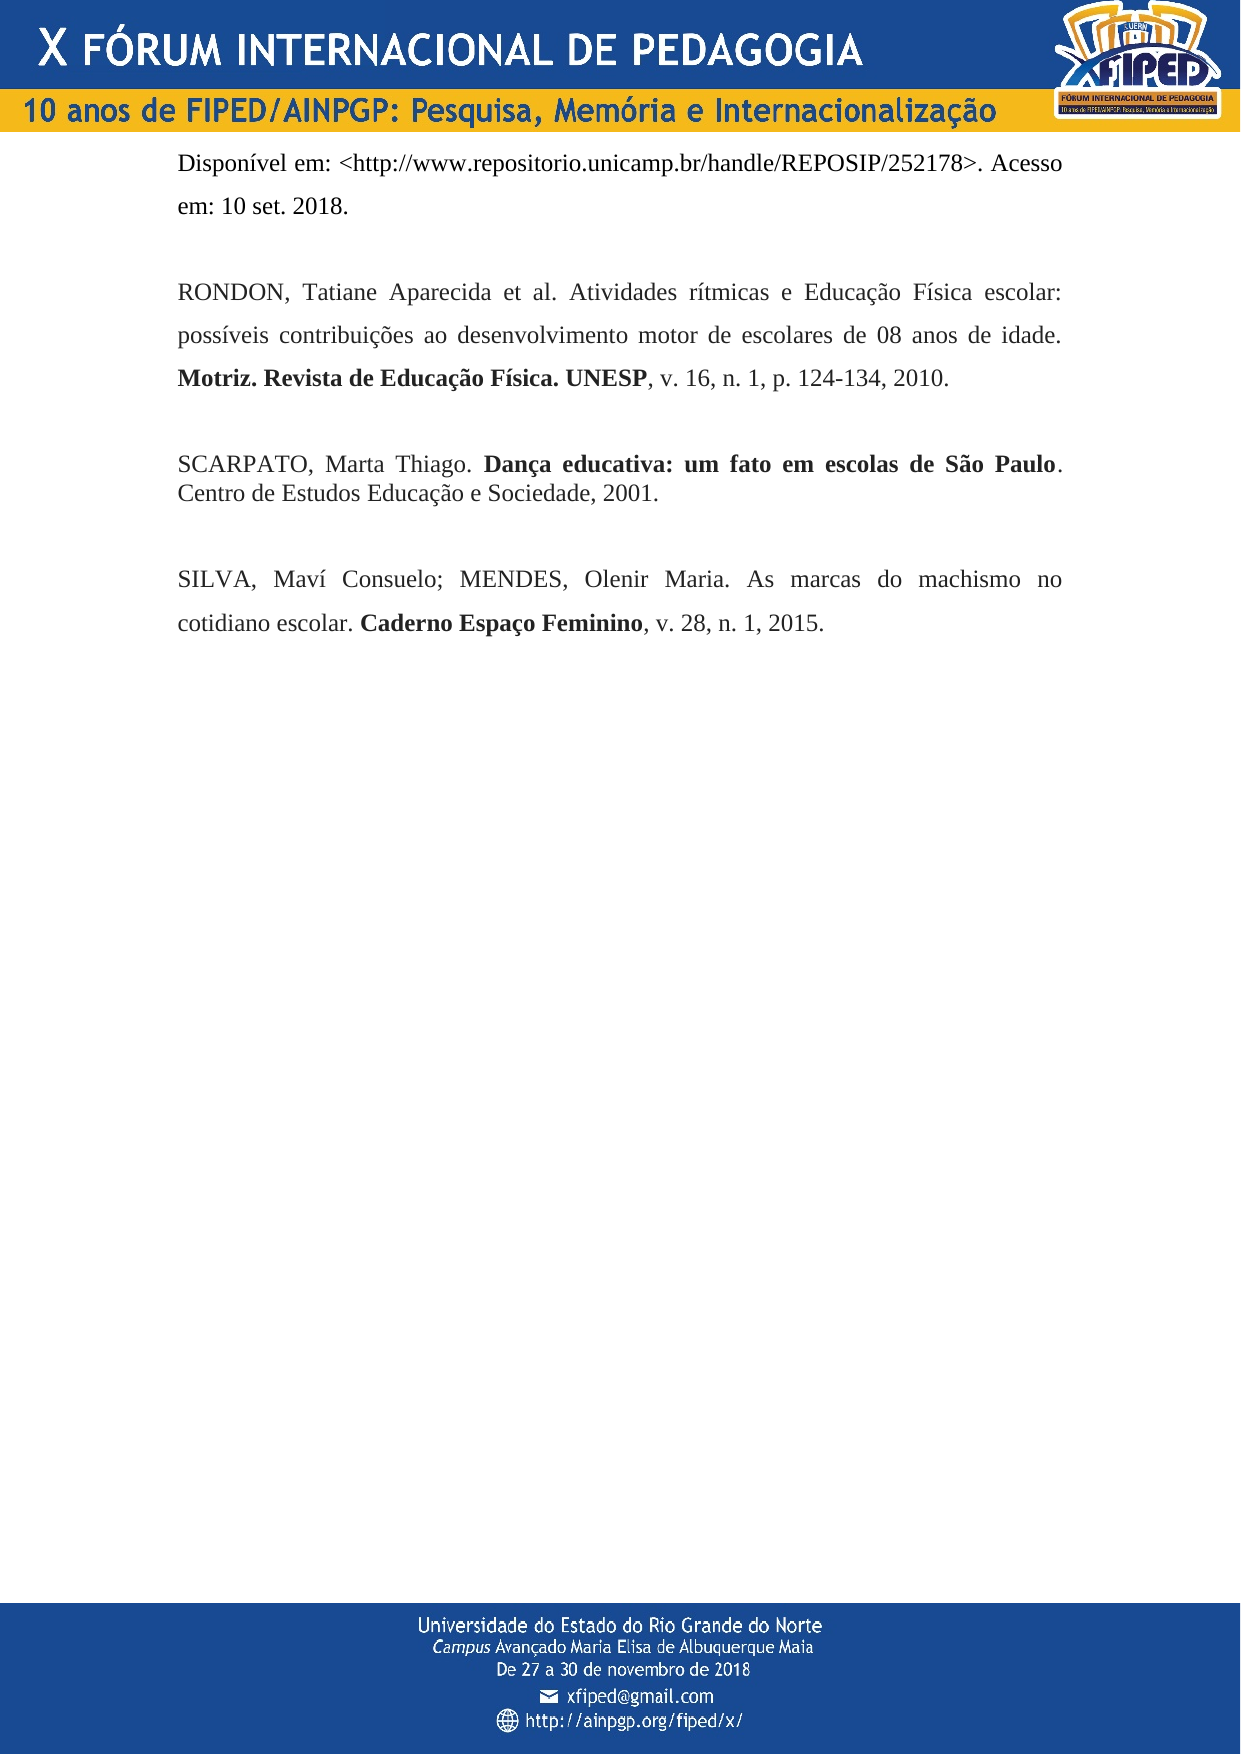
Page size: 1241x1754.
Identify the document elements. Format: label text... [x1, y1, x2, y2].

text RONDON, Tatiane Aparecida et al. Atividades rítmicas e Educação Física escolar: possíveis contribuições ao desenvolvimento motor de escolares de 08 anos de idade. Motriz. Revista de Educação Física. UNESP, v. 16, n. 1, p. 124-134, 2010. [177, 277, 1063, 392]
text SCARPATO, Marta Thiago. Dança educativa: um fato em escolas de São Paulo. Centro de Estudos Educação e Sociedade, 2001. [177, 449, 1063, 507]
picture [0, 0, 1241, 132]
picture [0, 1603, 1241, 1754]
text SILVA, Maví Consuelo; MENDES, Olenir Maria. As marcas do machismo no cotidiano escolar. Caderno Espaço Feminino, v. 28, n. 1, 2015. [177, 564, 1063, 636]
